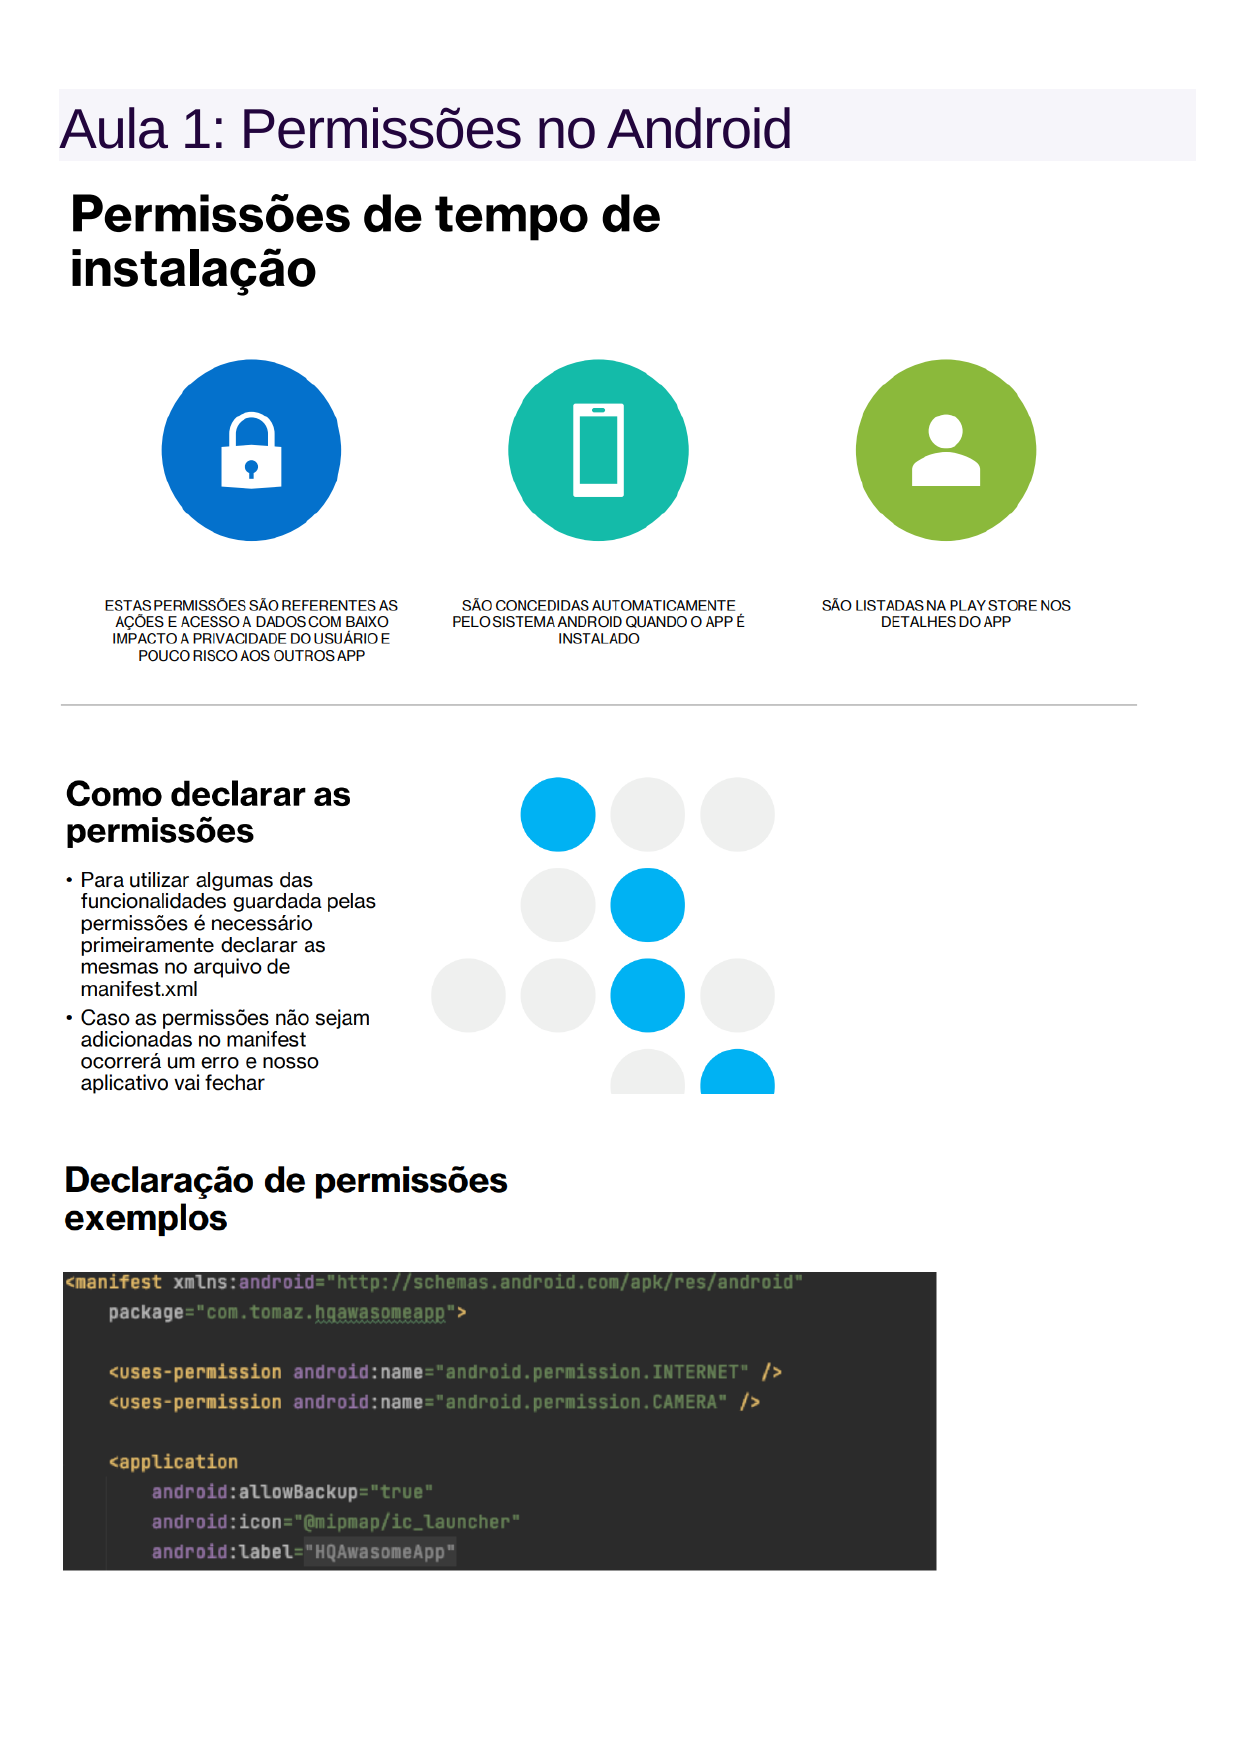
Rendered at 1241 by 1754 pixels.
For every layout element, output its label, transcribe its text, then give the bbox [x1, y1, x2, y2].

picture [59, 773, 788, 1094]
text Aula 1: Permissões no Android [59, 89, 1196, 161]
picture [59, 1159, 940, 1575]
picture [59, 190, 1141, 708]
